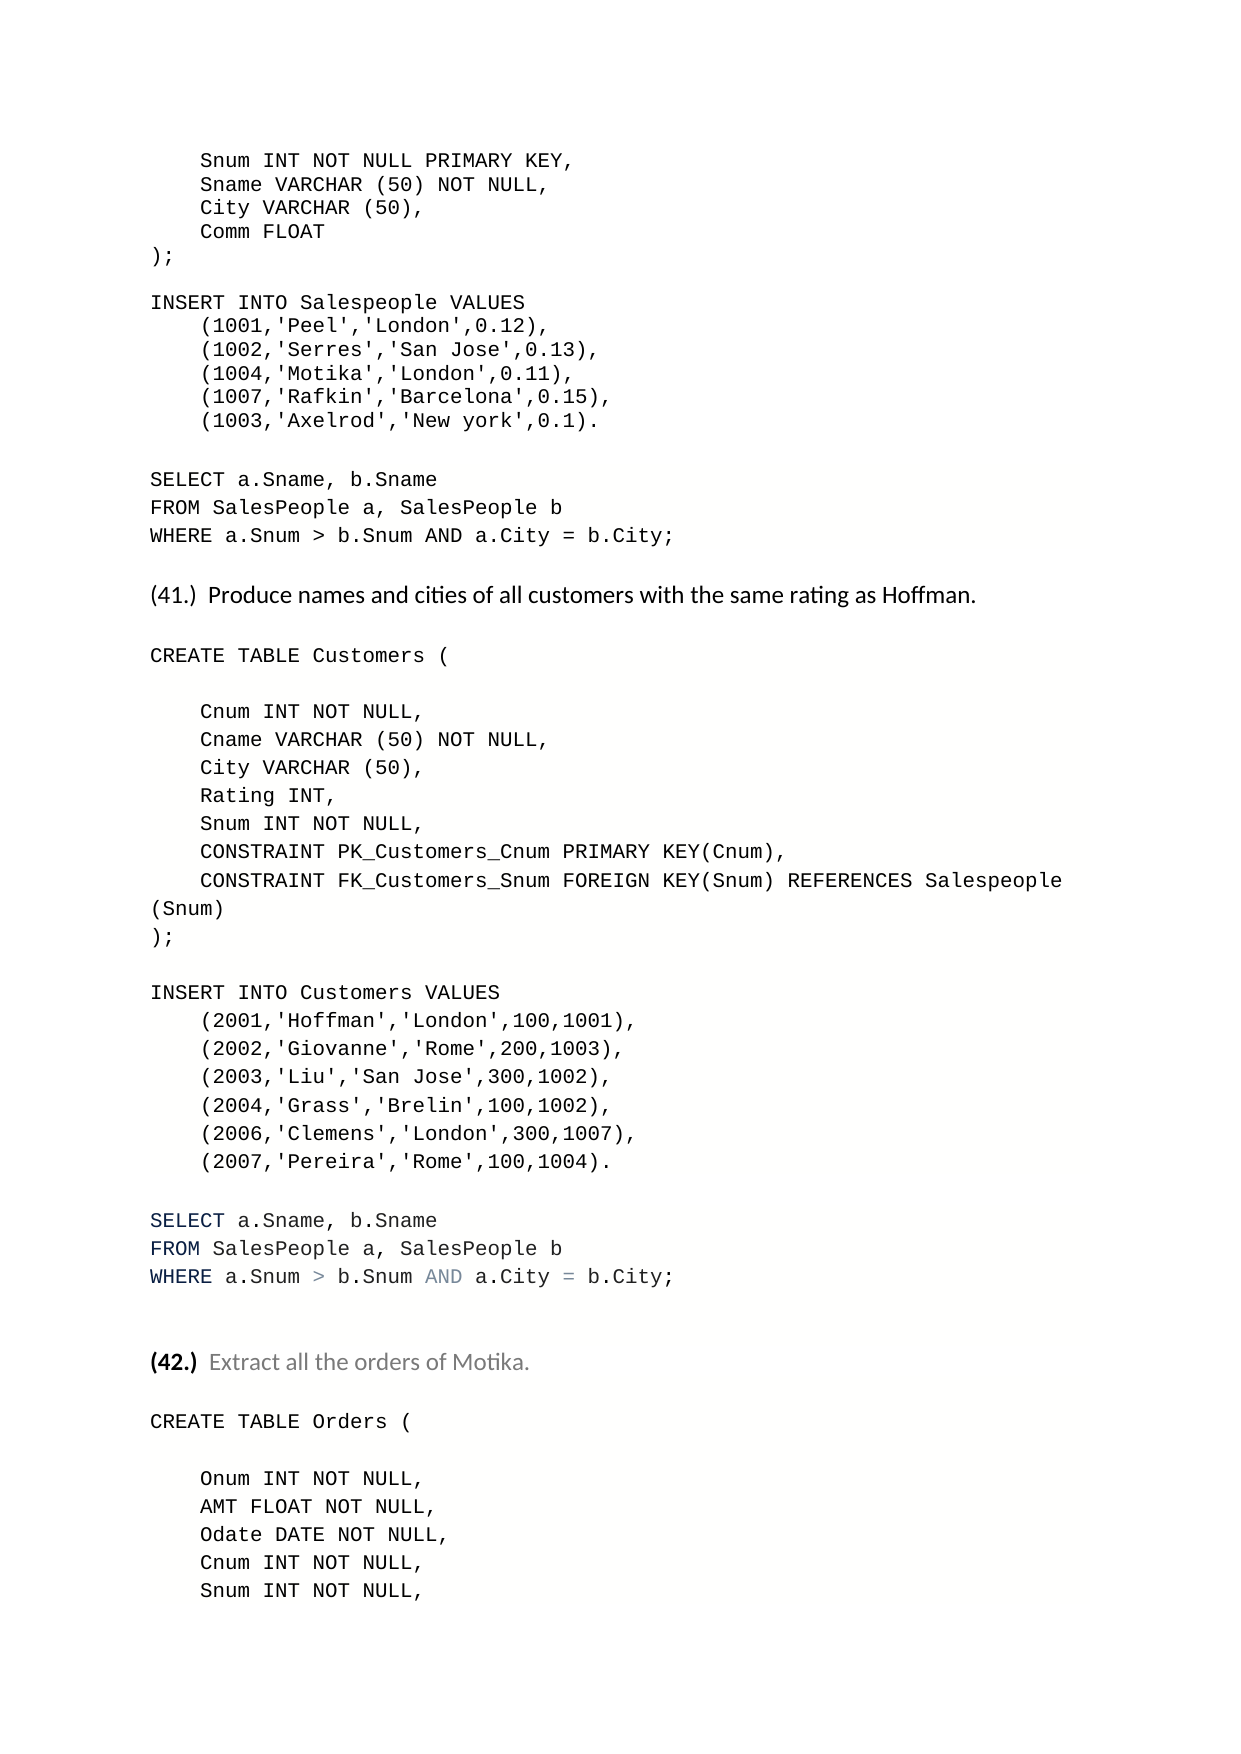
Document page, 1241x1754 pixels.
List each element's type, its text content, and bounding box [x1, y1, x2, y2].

text City VARCHAR (50), [150, 753, 1090, 781]
text INSERT INTO Salespeople VALUES [150, 292, 1090, 316]
text WHERE a.Snum > b.Snum AND a.City = b.City; [150, 1261, 1090, 1289]
text Snum INT NOT NULL, [150, 809, 1090, 837]
text (1001,'Peel','London',0.12), [150, 316, 1090, 339]
text Cnum INT NOT NULL, [150, 1547, 1090, 1576]
text Onum INT NOT NULL, [150, 1463, 1090, 1491]
text CREATE TABLE Customers ( [150, 640, 1090, 668]
text WHERE a.Snum > b.Snum AND a.City = b.City; [150, 521, 1090, 549]
text (2007,'Pereira','Rome',100,1004). [150, 1146, 1090, 1174]
text FROM SalesPeople a, SalesPeople b [150, 1233, 1090, 1261]
text ); [150, 921, 1090, 949]
text AMT FLOAT NOT NULL, [150, 1491, 1090, 1519]
text Snum INT NOT NULL, [150, 1576, 1090, 1604]
text SELECT a.Sname, b.Sname [150, 464, 1090, 492]
text Odate DATE NOT NULL, [150, 1519, 1090, 1547]
text (2002,'Giovanne','Rome',200,1003), [150, 1034, 1090, 1062]
text (2003,'Liu','San Jose',300,1002), [150, 1062, 1090, 1090]
text Snum INT NOT NULL PRIMARY KEY, [150, 150, 1090, 174]
text Rating INT, [150, 781, 1090, 809]
text City VARCHAR (50), [150, 197, 1090, 221]
text CREATE TABLE Orders ( [150, 1407, 1090, 1435]
text CONSTRAINT PK_Customers_Cnum PRIMARY KEY(Cnum), [150, 837, 1090, 865]
text Cnum INT NOT NULL, [150, 696, 1090, 724]
text (2004,'Grass','Brelin',100,1002), [150, 1090, 1090, 1118]
text FROM SalesPeople a, SalesPeople b [150, 492, 1090, 521]
text CONSTRAINT FK_Customers_Snum FOREIGN KEY(Snum) REFERENCES Salespeople (Snum) [150, 865, 1090, 921]
text (2001,'Hoffman','London',100,1001), [150, 1006, 1090, 1034]
text (1007,'Rafkin','Barcelona',0.15), [150, 386, 1090, 410]
subtitle (41.) Produce names and cities of all customers with the same rating as Hoffman. [150, 579, 1090, 610]
text INSERT INTO Customers VALUES [150, 978, 1090, 1006]
text Sname VARCHAR (50) NOT NULL, [150, 174, 1090, 197]
text (2006,'Clemens','London',300,1007), [150, 1118, 1090, 1146]
text (1004,'Motika','London',0.11), [150, 363, 1090, 386]
text Comm FLOAT [150, 221, 1090, 244]
text Cname VARCHAR (50) NOT NULL, [150, 724, 1090, 753]
text ); [150, 244, 1090, 268]
text (1002,'Serres','San Jose',0.13), [150, 339, 1090, 363]
text (1003,'Axelrod','New york',0.1). [150, 410, 1090, 434]
text SELECT a.Sname, b.Sname [150, 1205, 1090, 1233]
subtitle (42.) Extract all the orders of Motika. [150, 1346, 1090, 1376]
